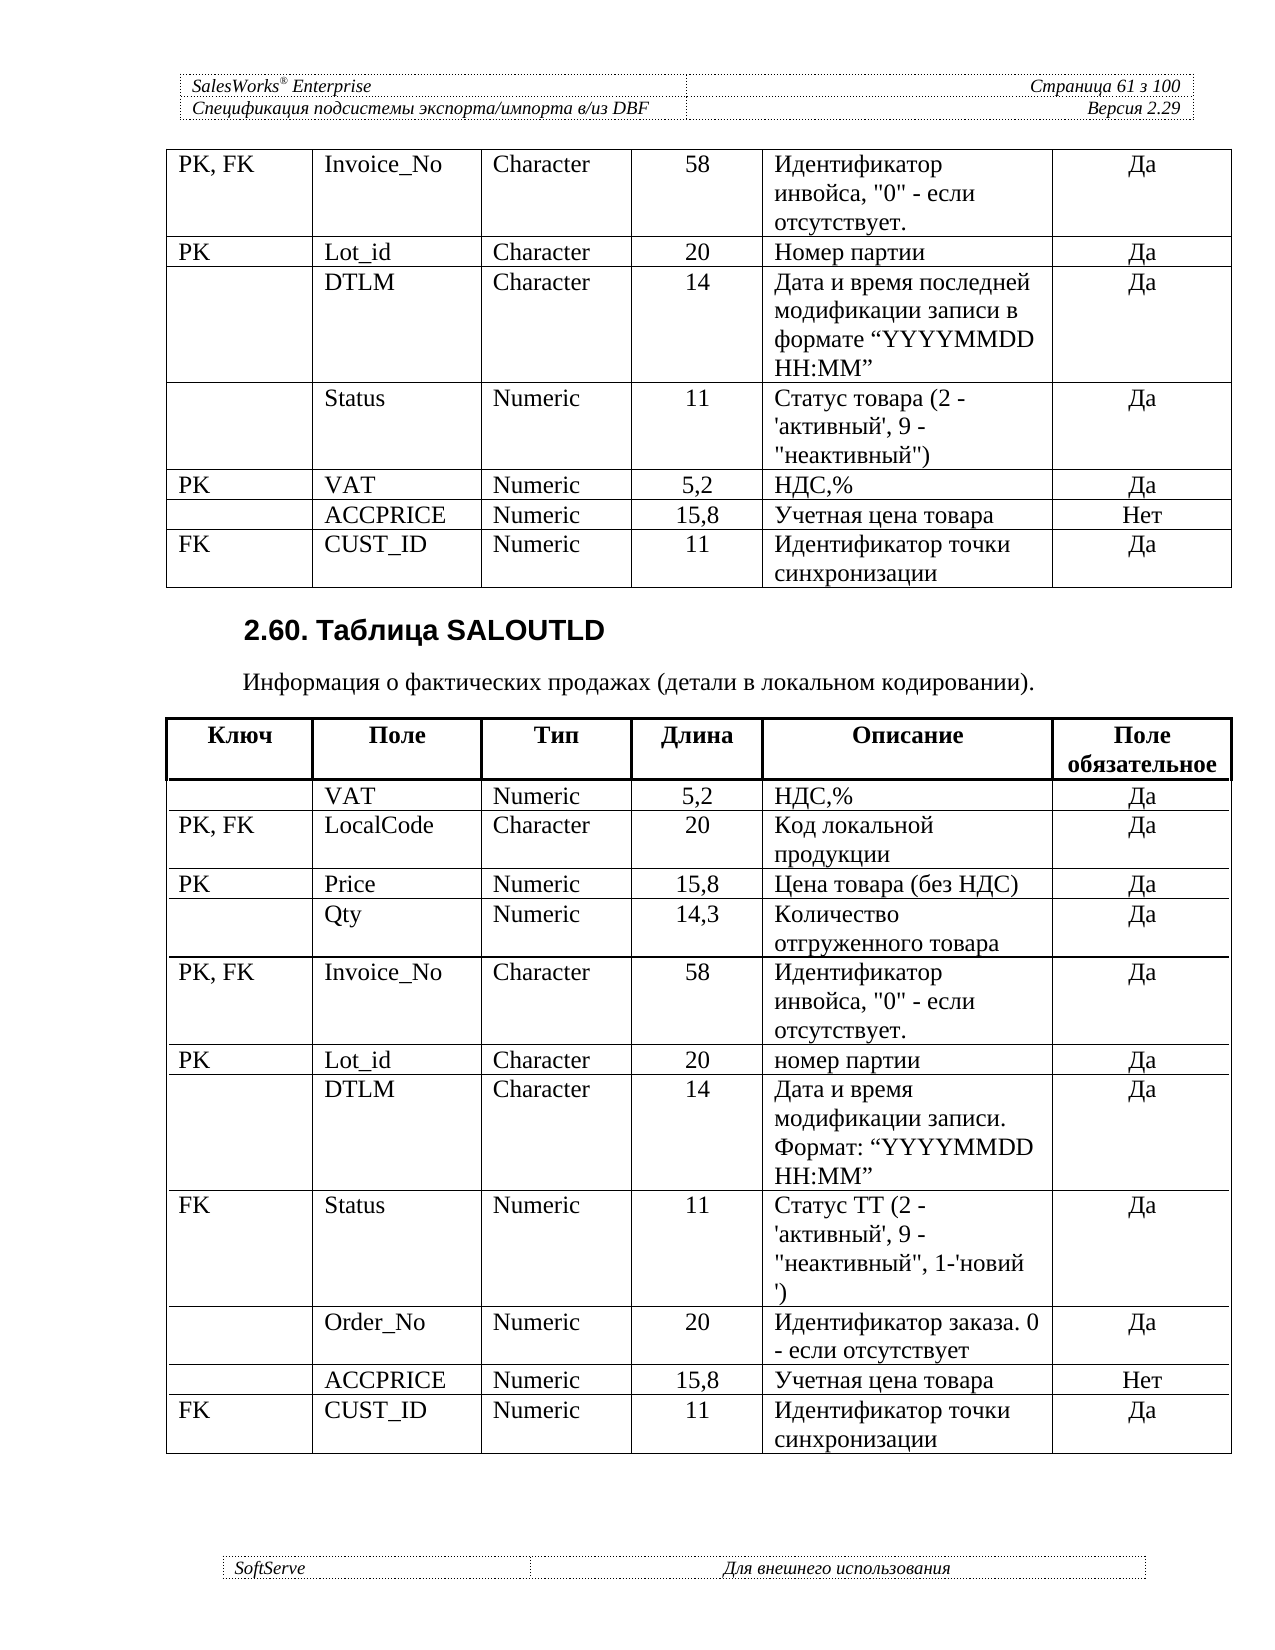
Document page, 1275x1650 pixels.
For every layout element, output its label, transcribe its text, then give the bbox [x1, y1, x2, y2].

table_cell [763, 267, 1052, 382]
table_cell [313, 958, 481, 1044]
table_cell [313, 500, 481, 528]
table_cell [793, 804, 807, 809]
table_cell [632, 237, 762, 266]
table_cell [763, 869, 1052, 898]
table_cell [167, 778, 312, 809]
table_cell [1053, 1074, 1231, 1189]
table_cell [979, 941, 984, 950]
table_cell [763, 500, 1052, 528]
subtitle Таблица SALOUTLD [244, 613, 1200, 647]
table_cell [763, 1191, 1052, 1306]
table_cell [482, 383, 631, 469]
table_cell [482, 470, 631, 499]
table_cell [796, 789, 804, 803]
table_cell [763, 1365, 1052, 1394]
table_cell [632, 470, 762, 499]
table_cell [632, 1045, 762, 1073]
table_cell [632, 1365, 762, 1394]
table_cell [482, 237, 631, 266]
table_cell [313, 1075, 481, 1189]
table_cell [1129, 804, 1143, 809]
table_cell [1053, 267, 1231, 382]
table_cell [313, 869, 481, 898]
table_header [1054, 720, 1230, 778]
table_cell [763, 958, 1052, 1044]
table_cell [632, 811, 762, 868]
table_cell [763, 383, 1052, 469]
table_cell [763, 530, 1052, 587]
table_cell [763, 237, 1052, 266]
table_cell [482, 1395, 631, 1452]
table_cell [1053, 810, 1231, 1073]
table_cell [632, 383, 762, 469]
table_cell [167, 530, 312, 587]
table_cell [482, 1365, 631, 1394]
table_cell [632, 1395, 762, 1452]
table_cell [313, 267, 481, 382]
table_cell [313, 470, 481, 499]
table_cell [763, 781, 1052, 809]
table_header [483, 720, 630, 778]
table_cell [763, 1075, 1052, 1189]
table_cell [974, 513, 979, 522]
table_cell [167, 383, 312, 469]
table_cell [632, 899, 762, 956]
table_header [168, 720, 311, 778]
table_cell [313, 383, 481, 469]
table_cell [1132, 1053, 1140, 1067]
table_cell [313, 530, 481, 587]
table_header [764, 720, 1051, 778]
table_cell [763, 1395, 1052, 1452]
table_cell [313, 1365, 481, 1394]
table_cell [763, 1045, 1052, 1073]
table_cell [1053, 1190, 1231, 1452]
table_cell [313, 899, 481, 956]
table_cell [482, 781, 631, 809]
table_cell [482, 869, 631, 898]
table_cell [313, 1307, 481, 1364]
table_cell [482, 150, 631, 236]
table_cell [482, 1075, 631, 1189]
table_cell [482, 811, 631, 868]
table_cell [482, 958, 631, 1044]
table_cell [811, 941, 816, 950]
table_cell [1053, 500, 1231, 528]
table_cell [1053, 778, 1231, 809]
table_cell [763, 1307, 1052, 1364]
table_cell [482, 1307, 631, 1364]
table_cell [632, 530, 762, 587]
text Информация о фактических продажах (детали в локальном кодировании). [242, 667, 1200, 696]
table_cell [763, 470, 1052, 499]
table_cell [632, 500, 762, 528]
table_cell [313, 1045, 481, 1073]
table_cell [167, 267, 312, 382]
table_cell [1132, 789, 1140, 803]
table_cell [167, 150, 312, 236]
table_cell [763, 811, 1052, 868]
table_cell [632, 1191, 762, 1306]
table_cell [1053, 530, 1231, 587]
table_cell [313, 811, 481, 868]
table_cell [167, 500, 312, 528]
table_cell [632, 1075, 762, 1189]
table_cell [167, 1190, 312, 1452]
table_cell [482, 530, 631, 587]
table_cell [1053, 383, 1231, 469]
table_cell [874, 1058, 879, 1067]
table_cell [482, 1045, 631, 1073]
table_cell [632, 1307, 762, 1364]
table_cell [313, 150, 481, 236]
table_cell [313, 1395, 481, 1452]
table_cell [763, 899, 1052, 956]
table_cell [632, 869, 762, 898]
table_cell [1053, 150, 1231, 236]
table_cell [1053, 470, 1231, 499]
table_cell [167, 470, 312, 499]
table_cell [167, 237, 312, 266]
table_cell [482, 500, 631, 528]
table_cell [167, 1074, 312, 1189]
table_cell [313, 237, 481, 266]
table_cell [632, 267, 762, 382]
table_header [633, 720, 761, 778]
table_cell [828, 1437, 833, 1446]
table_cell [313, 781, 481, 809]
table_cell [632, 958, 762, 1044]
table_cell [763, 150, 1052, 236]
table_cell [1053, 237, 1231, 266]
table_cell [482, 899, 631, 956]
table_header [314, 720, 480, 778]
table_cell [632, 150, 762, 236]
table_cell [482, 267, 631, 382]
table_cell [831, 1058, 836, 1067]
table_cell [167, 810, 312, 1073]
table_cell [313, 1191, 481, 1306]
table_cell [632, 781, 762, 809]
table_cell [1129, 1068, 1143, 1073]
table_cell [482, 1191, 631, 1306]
